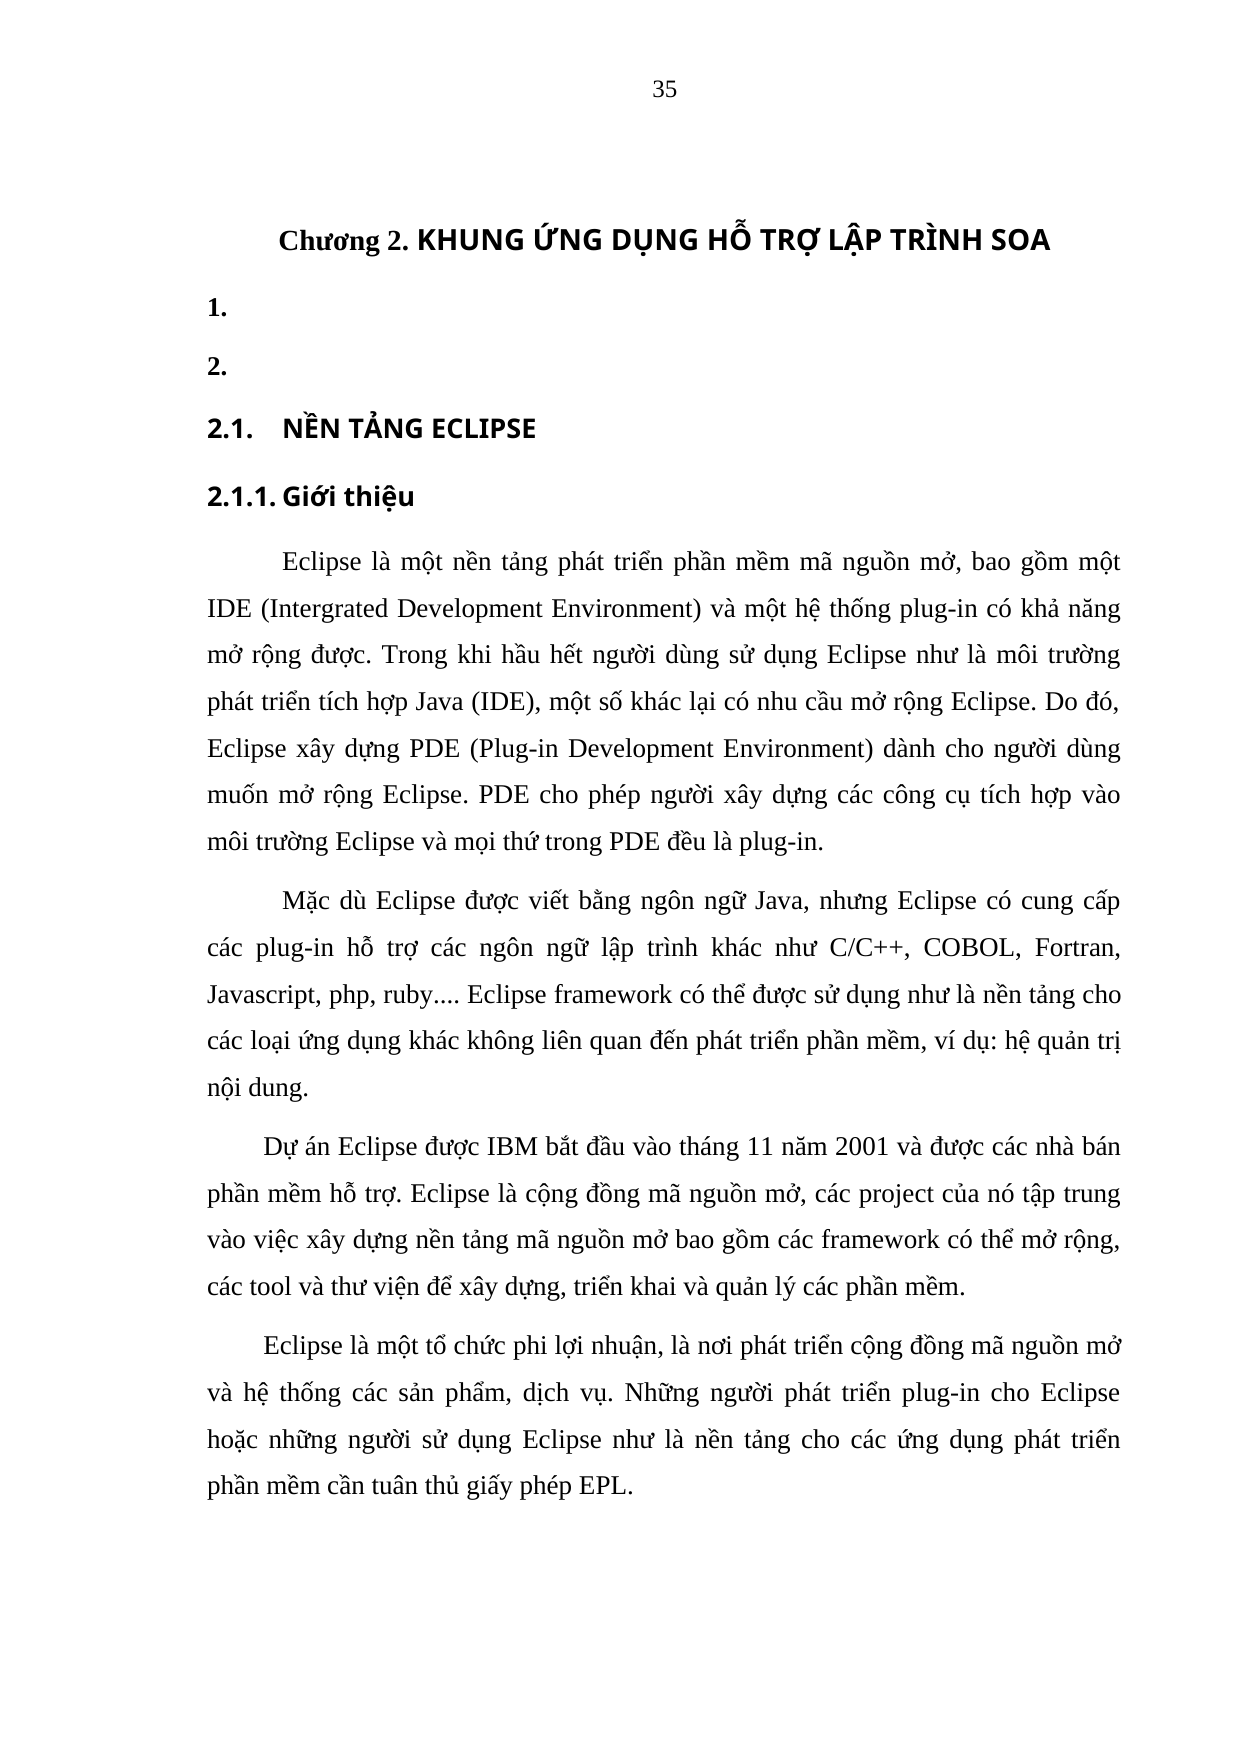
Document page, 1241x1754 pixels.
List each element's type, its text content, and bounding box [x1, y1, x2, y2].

text Dự án Eclipse được IBM bắt đầu vào tháng 11 năm 2001 và được các nhà bán phần mềm hỗ trợ. Eclipse là cộng đồng mã nguồn mở, các project của nó tập trung vào việc xây dựng nền tảng mã nguồn mở bao gồm các framework có thể mở rộng, các tool và thư viện để xây dựng, triển khai và quản lý các phần mềm. [207, 1130, 1122, 1301]
text Eclipse là một nền tảng phát triển phần mềm mã nguồn mở, bao gồm một IDE (Intergrated Development Environment) và một hệ thống plug-in có khả năng mở rộng được. Trong khi hầu hết người dùng sử dụng Eclipse như là môi trường phát triển tích hợp Java (IDE), một số khác lại có nhu cầu mở rộng Eclipse. Do đó, Eclipse xây dựng PDE (Plug-in Development Environment) dành cho người dùng muốn mở rộng Eclipse. PDE cho phép người xây dựng các công cụ tích hợp vào môi trường Eclipse và mọi thứ trong PDE đều là plug-in. [207, 545, 1122, 856]
text Mặc dù Eclipse được viết bằng ngôn ngữ Java, nhưng Eclipse có cung cấp các plug-in hỗ trợ các ngôn ngữ lập trình khác như C/C++, COBOL, Fortran, Javascript, php, ruby.... Eclipse framework có thể được sử dụng như là nền tảng cho các loại ứng dụng khác không liên quan đến phát triển phần mềm, ví dụ: hệ quản trị nội dung. [207, 884, 1122, 1102]
subtitle Chương 2. Khung ứng dụng hỗ trợ lập trình SOA [207, 219, 1122, 259]
subtitle Nền tảng Eclipse [207, 409, 1122, 446]
subtitle Giới thiệu [207, 477, 1122, 514]
text Eclipse là một tổ chức phi lợi nhuận, là nơi phát triển cộng đồng mã nguồn mở và hệ thống các sản phẩm, dịch vụ. Những người phát triển plug-in cho Eclipse hoặc những người sử dụng Eclipse như là nền tảng cho các ứng dụng phát triển phần mềm cần tuân thủ giấy phép EPL. [207, 1329, 1122, 1501]
